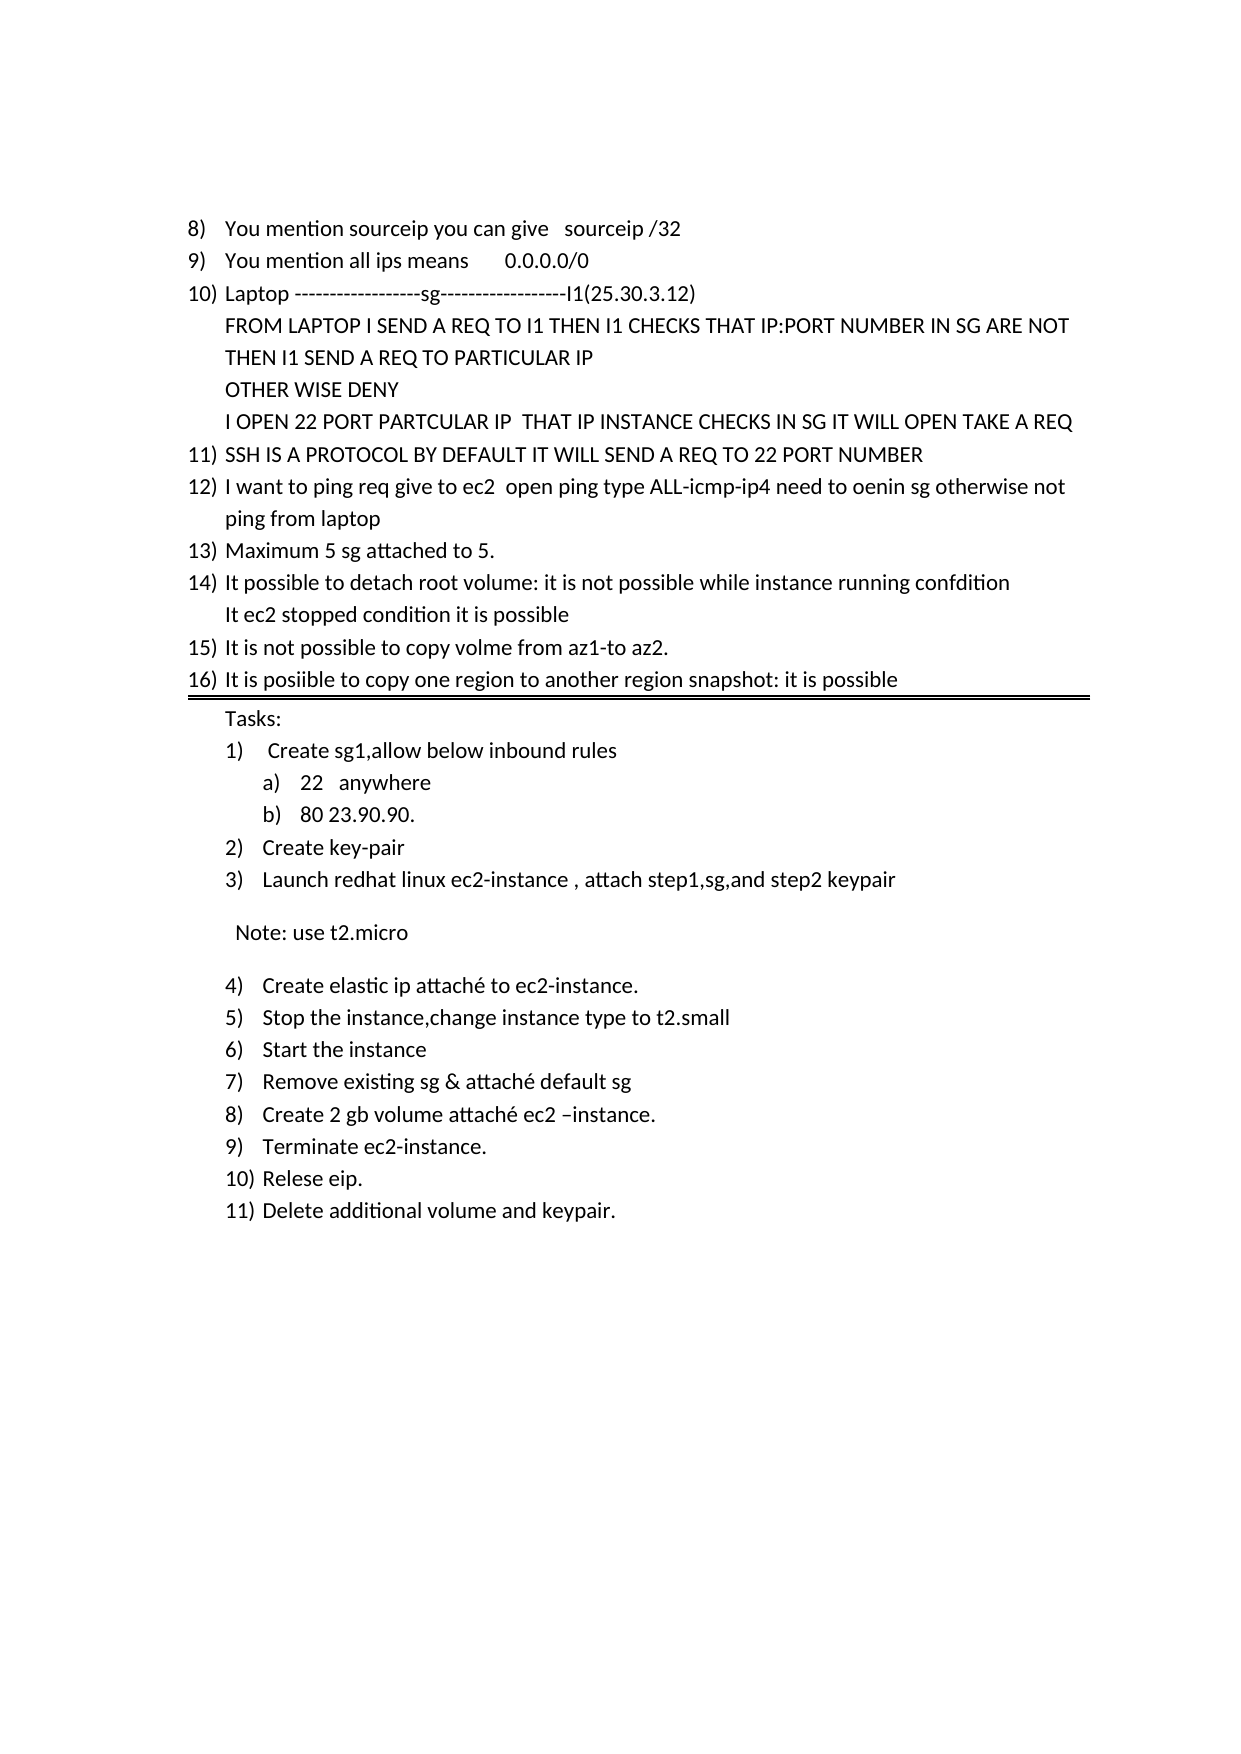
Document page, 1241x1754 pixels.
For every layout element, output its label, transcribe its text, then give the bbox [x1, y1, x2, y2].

list Relese eip. [225, 1164, 1090, 1192]
list 22 anywhere [262, 768, 1090, 796]
list You mention sourceip you can give sourceip /32 [187, 214, 1090, 242]
text Note: use t2.micro [225, 918, 1090, 946]
list Start the instance [225, 1035, 1090, 1063]
list Delete additional volume and keypair. [225, 1196, 1090, 1224]
list It is not possible to copy volme from az1-to az2. [187, 633, 1090, 661]
list SSH IS A PROTOCOL BY DEFAULT IT WILL SEND A REQ TO 22 PORT NUMBER [187, 440, 1090, 468]
list Remove existing sg & attaché default sg [225, 1067, 1090, 1096]
list Create key-pair [225, 833, 1090, 861]
list Laptop ------------------sg------------------I1(25.30.3.12) [187, 279, 1090, 307]
list FROM LAPTOP I SEND A REQ TO I1 THEN I1 CHECKS THAT IP:PORT NUMBER IN SG ARE NOT THEN I1 SEND A REQ TO PARTICULAR IP [225, 311, 1090, 371]
list Tasks: [225, 704, 1090, 732]
list Maximum 5 sg attached to 5. [187, 536, 1090, 564]
list Create sg1,allow below inbound rules [225, 736, 1090, 764]
list It possible to detach root volume: it is not possible while instance running confdition [187, 568, 1090, 596]
list 80 23.90.90. [262, 801, 1090, 828]
list It is posiible to copy one region to another region snapshot: it is possible [187, 665, 1090, 700]
list I OPEN 22 PORT PARTCULAR IP THAT IP INSTANCE CHECKS IN SG IT WILL OPEN TAKE A REQ [225, 407, 1090, 436]
list Create 2 gb volume attaché ec2 –instance. [225, 1100, 1090, 1128]
list It ec2 stopped condition it is possible [225, 601, 1090, 629]
list I want to ping req give to ec2 open ping type ALL-icmp-ip4 need to oenin sg otherwise not ping from laptop [187, 472, 1090, 532]
list You mention all ips means 0.0.0.0/0 [187, 247, 1090, 274]
list Create elastic ip attaché to ec2-instance. [225, 971, 1090, 999]
list OTHER WISE DENY [225, 375, 1090, 403]
list Stop the instance,change instance type to t2.small [225, 1003, 1090, 1031]
list Launch redhat linux ec2-instance , attach step1,sg,and step2 keypair [225, 865, 1090, 893]
list Terminate ec2-instance. [225, 1132, 1090, 1160]
